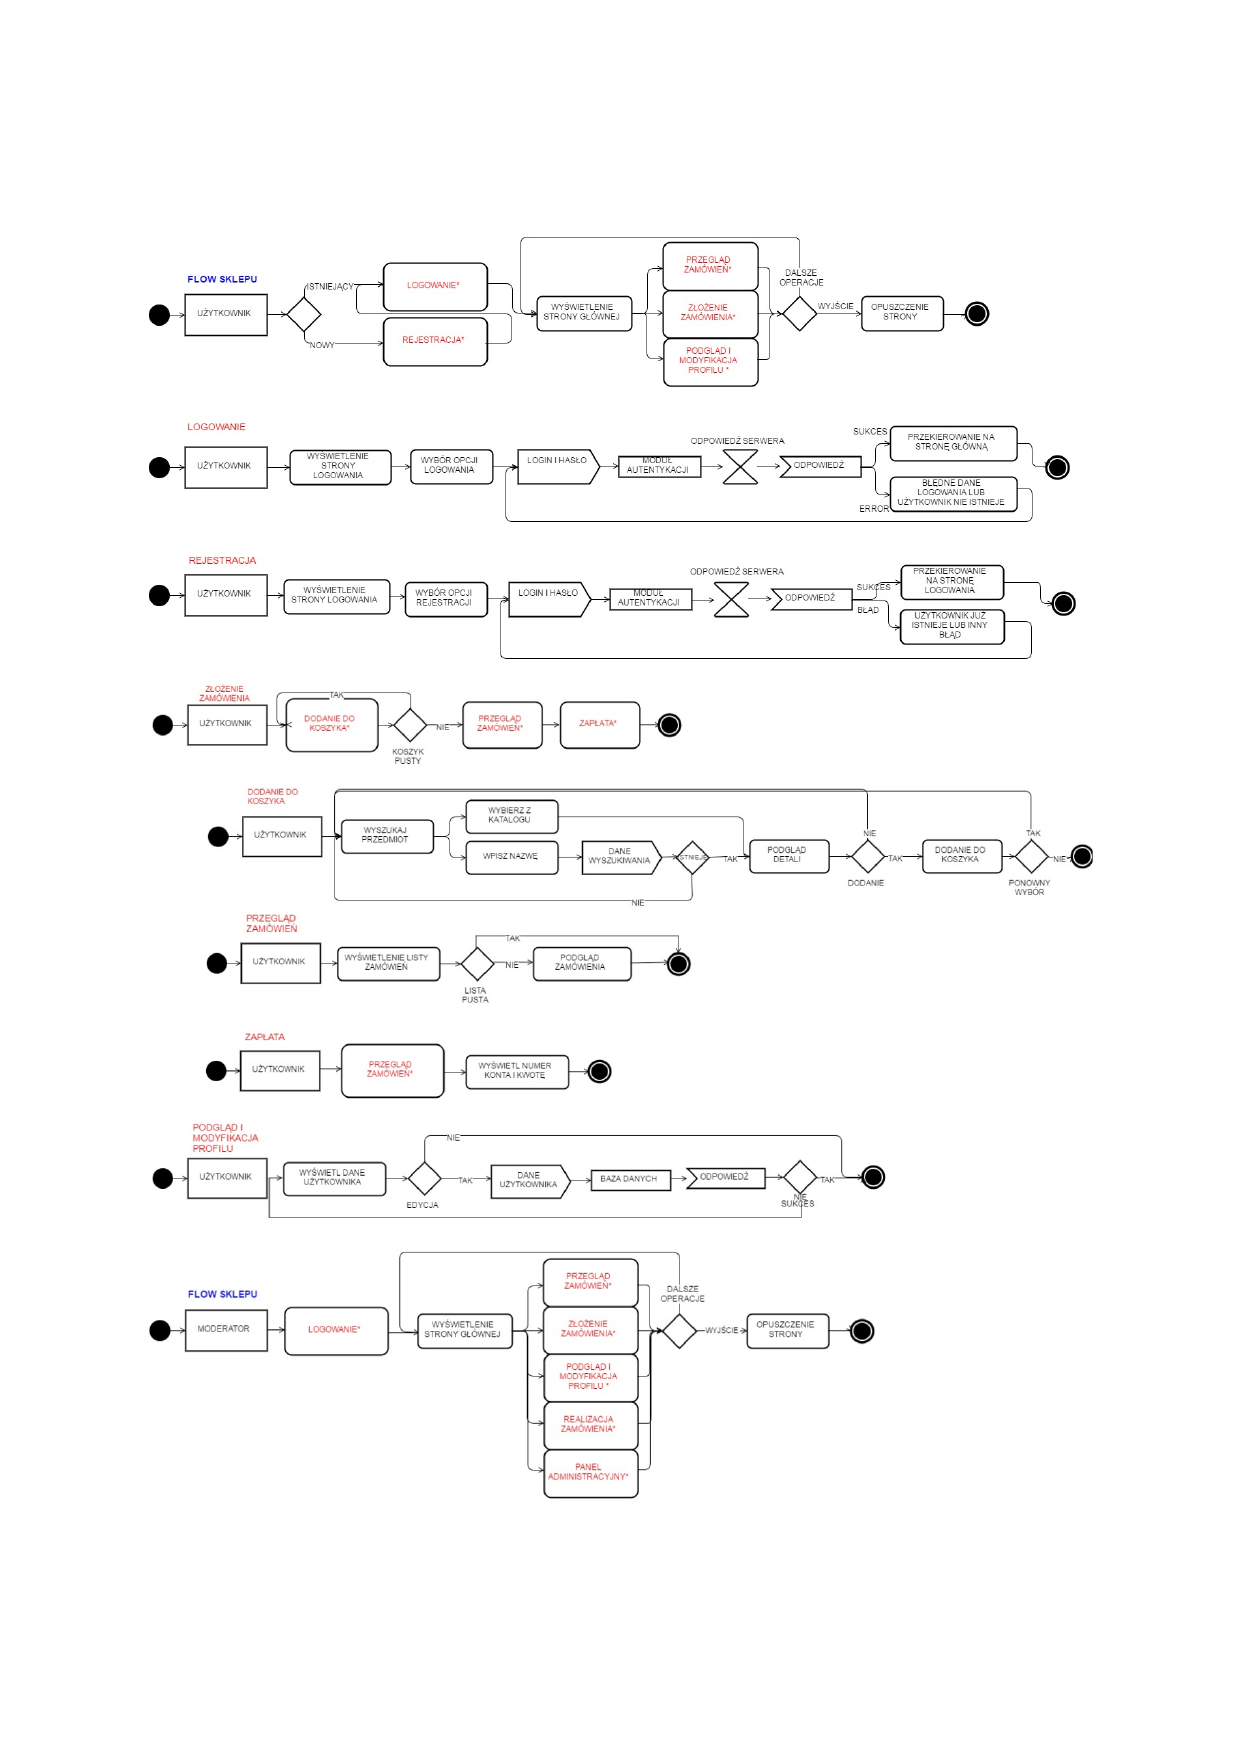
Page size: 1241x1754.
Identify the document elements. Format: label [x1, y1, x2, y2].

picture [147, 671, 1093, 1226]
picture [147, 1244, 1091, 1516]
picture [147, 192, 1093, 670]
